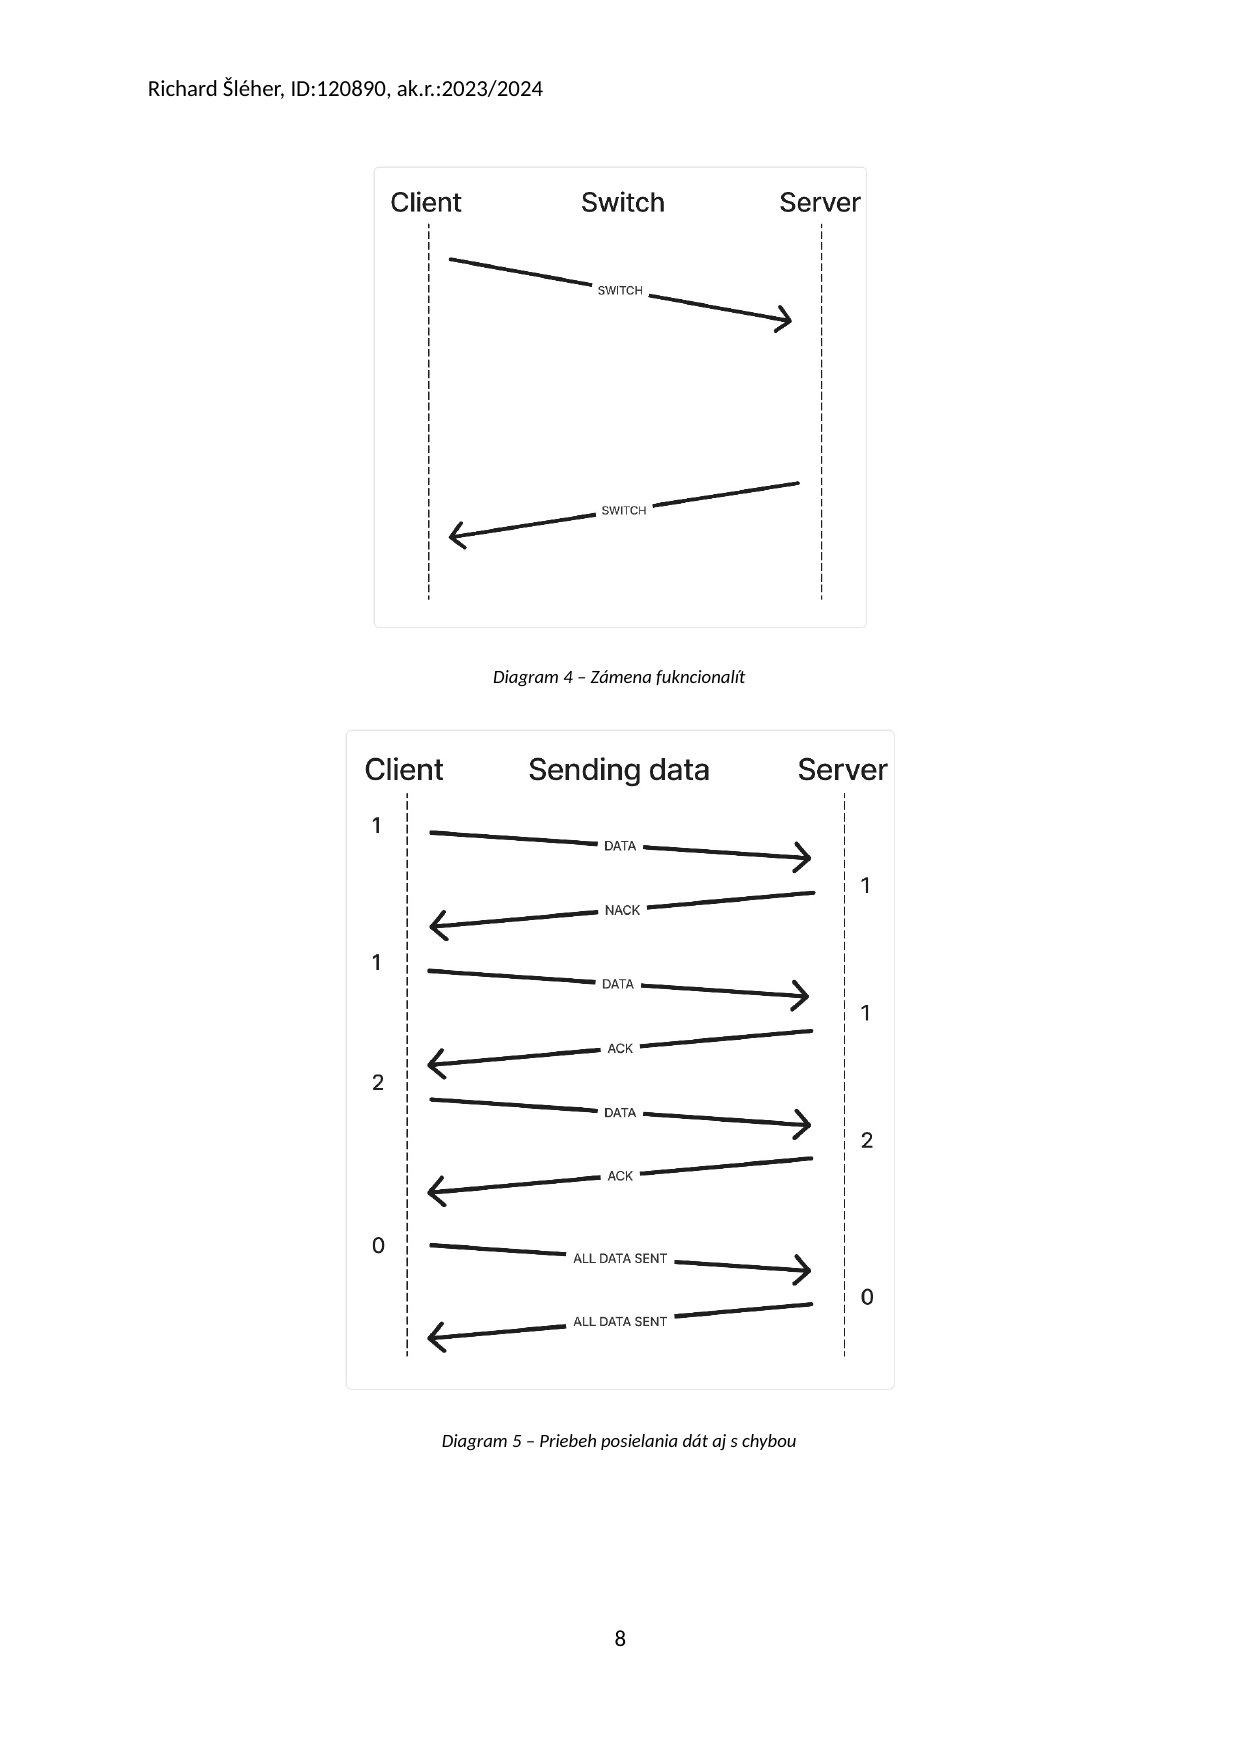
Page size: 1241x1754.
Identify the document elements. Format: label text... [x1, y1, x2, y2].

text Diagram 4 – Zámena fukncionalít [148, 665, 1092, 688]
text Diagram 5 – Priebeh posielania dát aj s chybou [148, 1429, 1092, 1452]
picture [325, 708, 916, 1411]
picture [354, 147, 886, 647]
